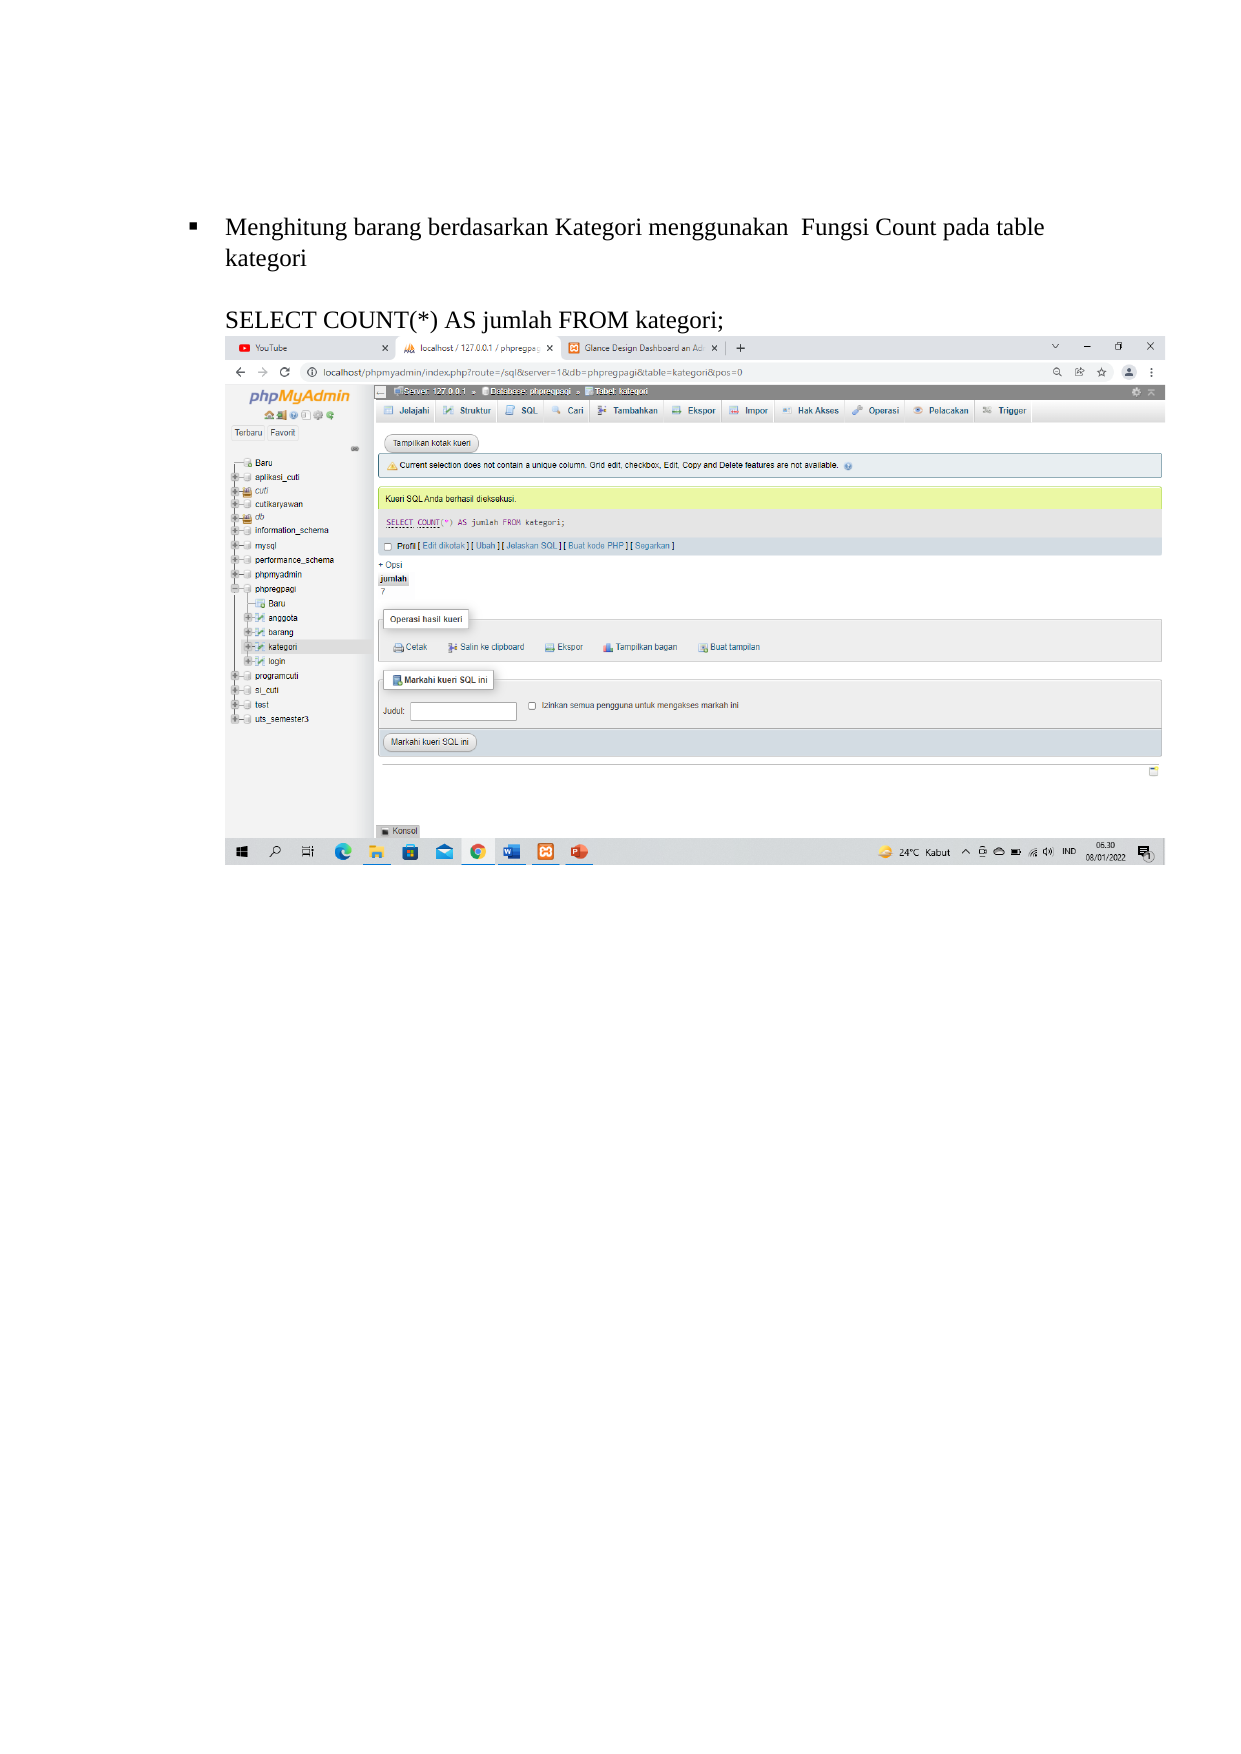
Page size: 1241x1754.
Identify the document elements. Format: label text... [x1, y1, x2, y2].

picture [225, 336, 1166, 865]
list SELECT COUNT(*) AS jumlah FROM kategori; [225, 305, 1090, 334]
list Menghitung barang berdasarkan Kategori menggunakan Fungsi Count pada table kategori [187, 212, 1090, 272]
